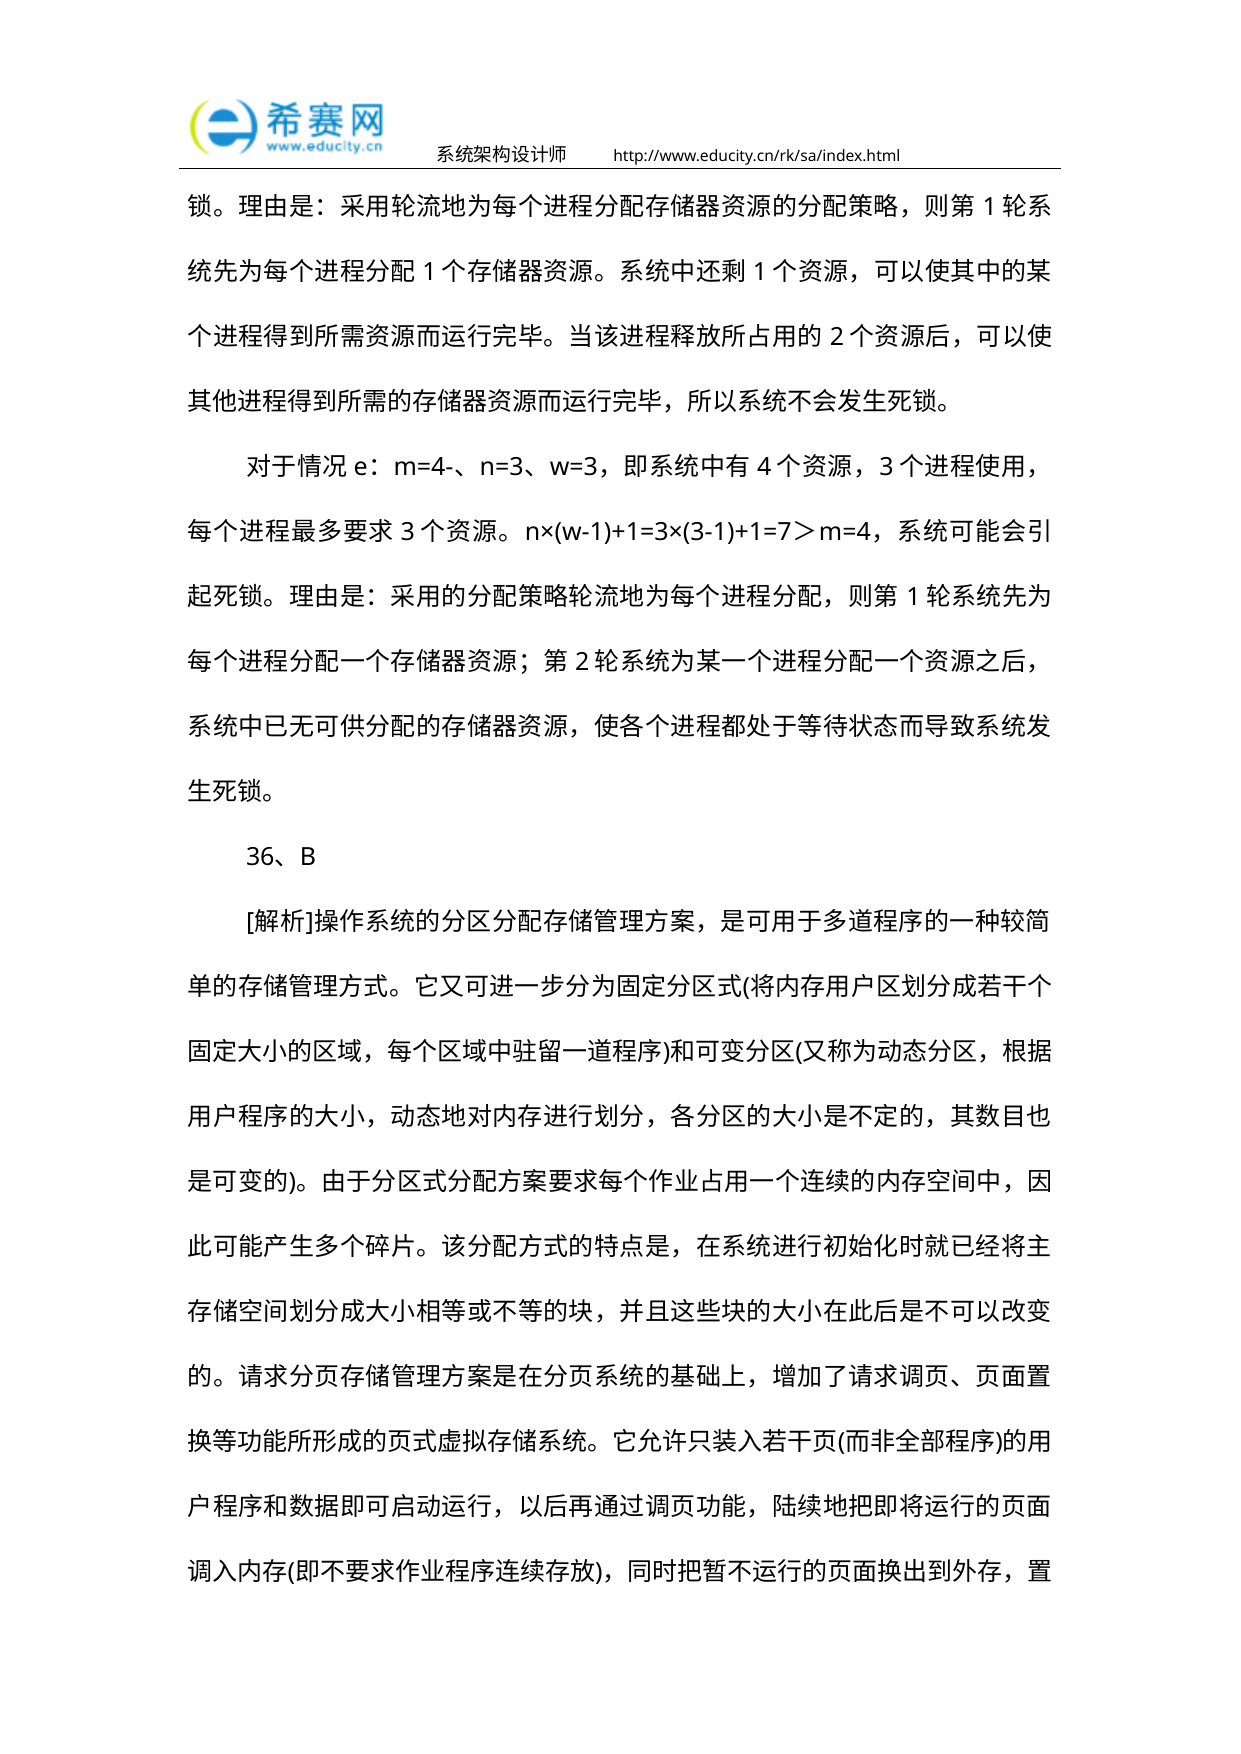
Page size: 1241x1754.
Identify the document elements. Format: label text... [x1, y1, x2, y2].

text 36、B [187, 822, 1053, 887]
picture [187, 90, 394, 161]
text 对于情况e：m=4-、n=3、w=3，即系统中有4个资源，3个进程使用，每个进程最多要求3个资源。n×(w-1)+1=3×(3-1)+1=7＞m=4，系统可能会引起死锁。理由是：采用的分配策略轮流地为每个进程分配，则第1轮系统先为每个进程分配一个存储器资源；第2轮系统为某一个进程分配一个资源之后，系统中已无可供分配的存储器资源，使各个进程都处于等待状态而导致系统发生死锁。 [187, 432, 1053, 822]
